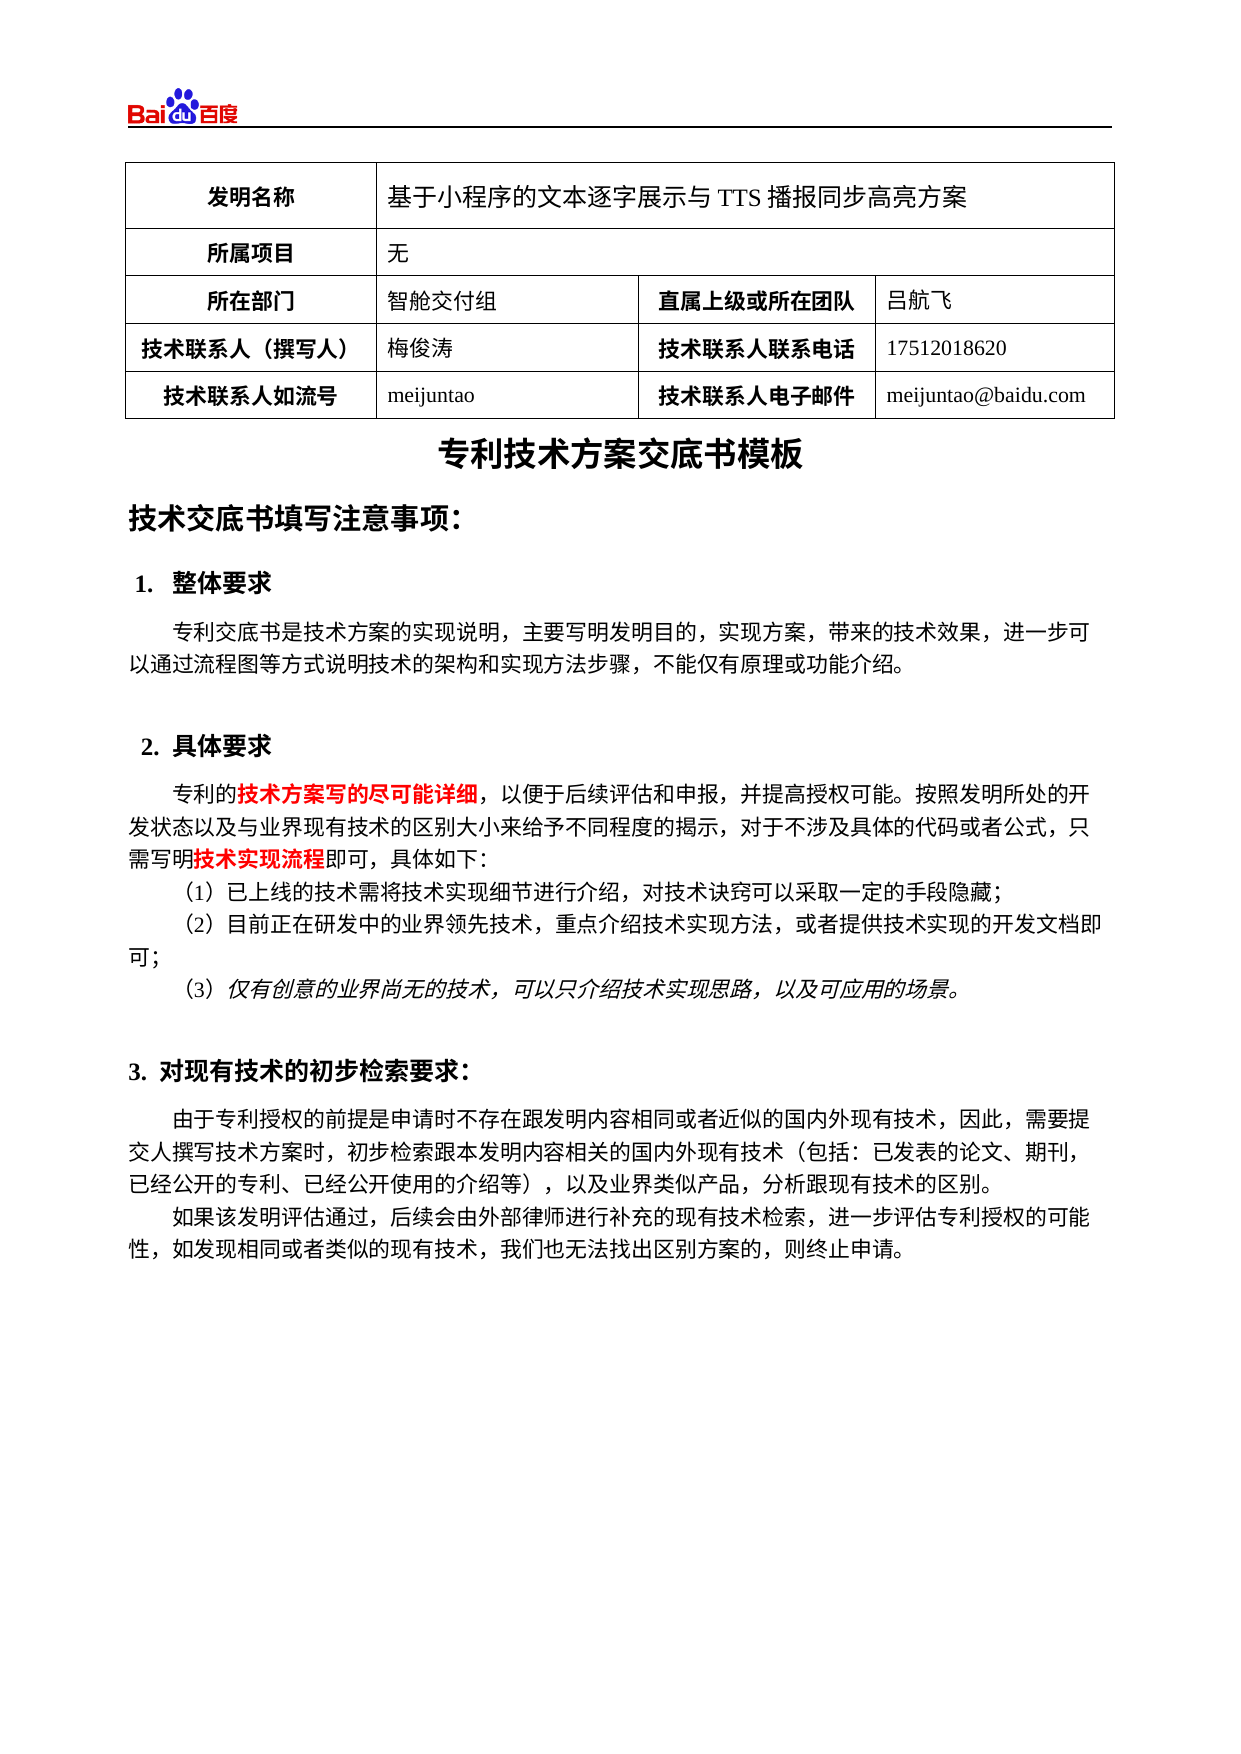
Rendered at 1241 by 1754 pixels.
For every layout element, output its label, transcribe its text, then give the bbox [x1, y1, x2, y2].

text 1. 整体要求 [128, 549, 1112, 614]
text 技术交底书填写注意事项： [128, 484, 1112, 549]
text （3）仅有创意的业界尚无的技术，可以只介绍技术实现思路，以及可应用的场景。 [128, 972, 1112, 1004]
table_header 发明名称 [126, 163, 376, 228]
table_cell 技术联系人如流号 [126, 372, 376, 418]
text 专利的技术方案写的尽可能详细，以便于后续评估和申报，并提高授权可能。按照发明所处的开发状态以及与业界现有技术的区别大小来给予不同程度的揭示，对于不涉及具体的代码或者公式，只需写明技术实现流程即可，具体如下： [128, 777, 1112, 874]
table_header 基于小程序的文本逐字展示与TTS播报同步高亮方案 [377, 163, 1114, 228]
text 如果该发明评估通过，后续会由外部律师进行补充的现有技术检索，进一步评估专利授权的可能性，如发现相同或者类似的现有技术，我们也无法找出区别方案的，则终止申请。 [128, 1199, 1112, 1264]
text （2）目前正在研发中的业界领先技术，重点介绍技术实现方法，或者提供技术实现的开发文档即可； [128, 907, 1112, 972]
table_cell 技术联系人电子邮件 [639, 372, 875, 418]
table_cell 直属上级或所在团队 [639, 276, 875, 323]
text 专利技术方案交底书模板 [128, 419, 1112, 484]
table_cell 所属项目 [126, 229, 376, 275]
table_cell 智舱交付组 [377, 276, 638, 323]
table_cell meijuntao [377, 372, 638, 418]
table_cell 所在部门 [126, 276, 376, 323]
table_cell 梅俊涛 [377, 324, 638, 371]
table_cell meijuntao@baidu.com [876, 372, 1114, 418]
picture [128, 88, 238, 124]
table_cell 技术联系人（撰写人） [126, 324, 376, 371]
text （1）已上线的技术需将技术实现细节进行介绍，对技术诀窍可以采取一定的手段隐藏； [128, 874, 1112, 907]
text 3. 对现有技术的初步检索要求： [128, 1037, 1112, 1102]
text 2. 具体要求 [128, 712, 1112, 777]
table_cell 17512018620 [876, 324, 1114, 371]
table_cell 无 [377, 229, 1114, 275]
text 专利交底书是技术方案的实现说明，主要写明发明目的，实现方案，带来的技术效果，进一步可以通过流程图等方式说明技术的架构和实现方法步骤，不能仅有原理或功能介绍。 [128, 614, 1112, 679]
text 由于专利授权的前提是申请时不存在跟发明内容相同或者近似的国内外现有技术，因此，需要提交人撰写技术方案时，初步检索跟本发明内容相关的国内外现有技术（包括：已发表的论文、期刊，已经公开的专利、已经公开使用的介绍等），以及业界类似产品，分析跟现有技术的区别。 [128, 1102, 1112, 1199]
table_cell 技术联系人联系电话 [639, 324, 875, 371]
table_cell 吕航飞 [876, 276, 1114, 323]
